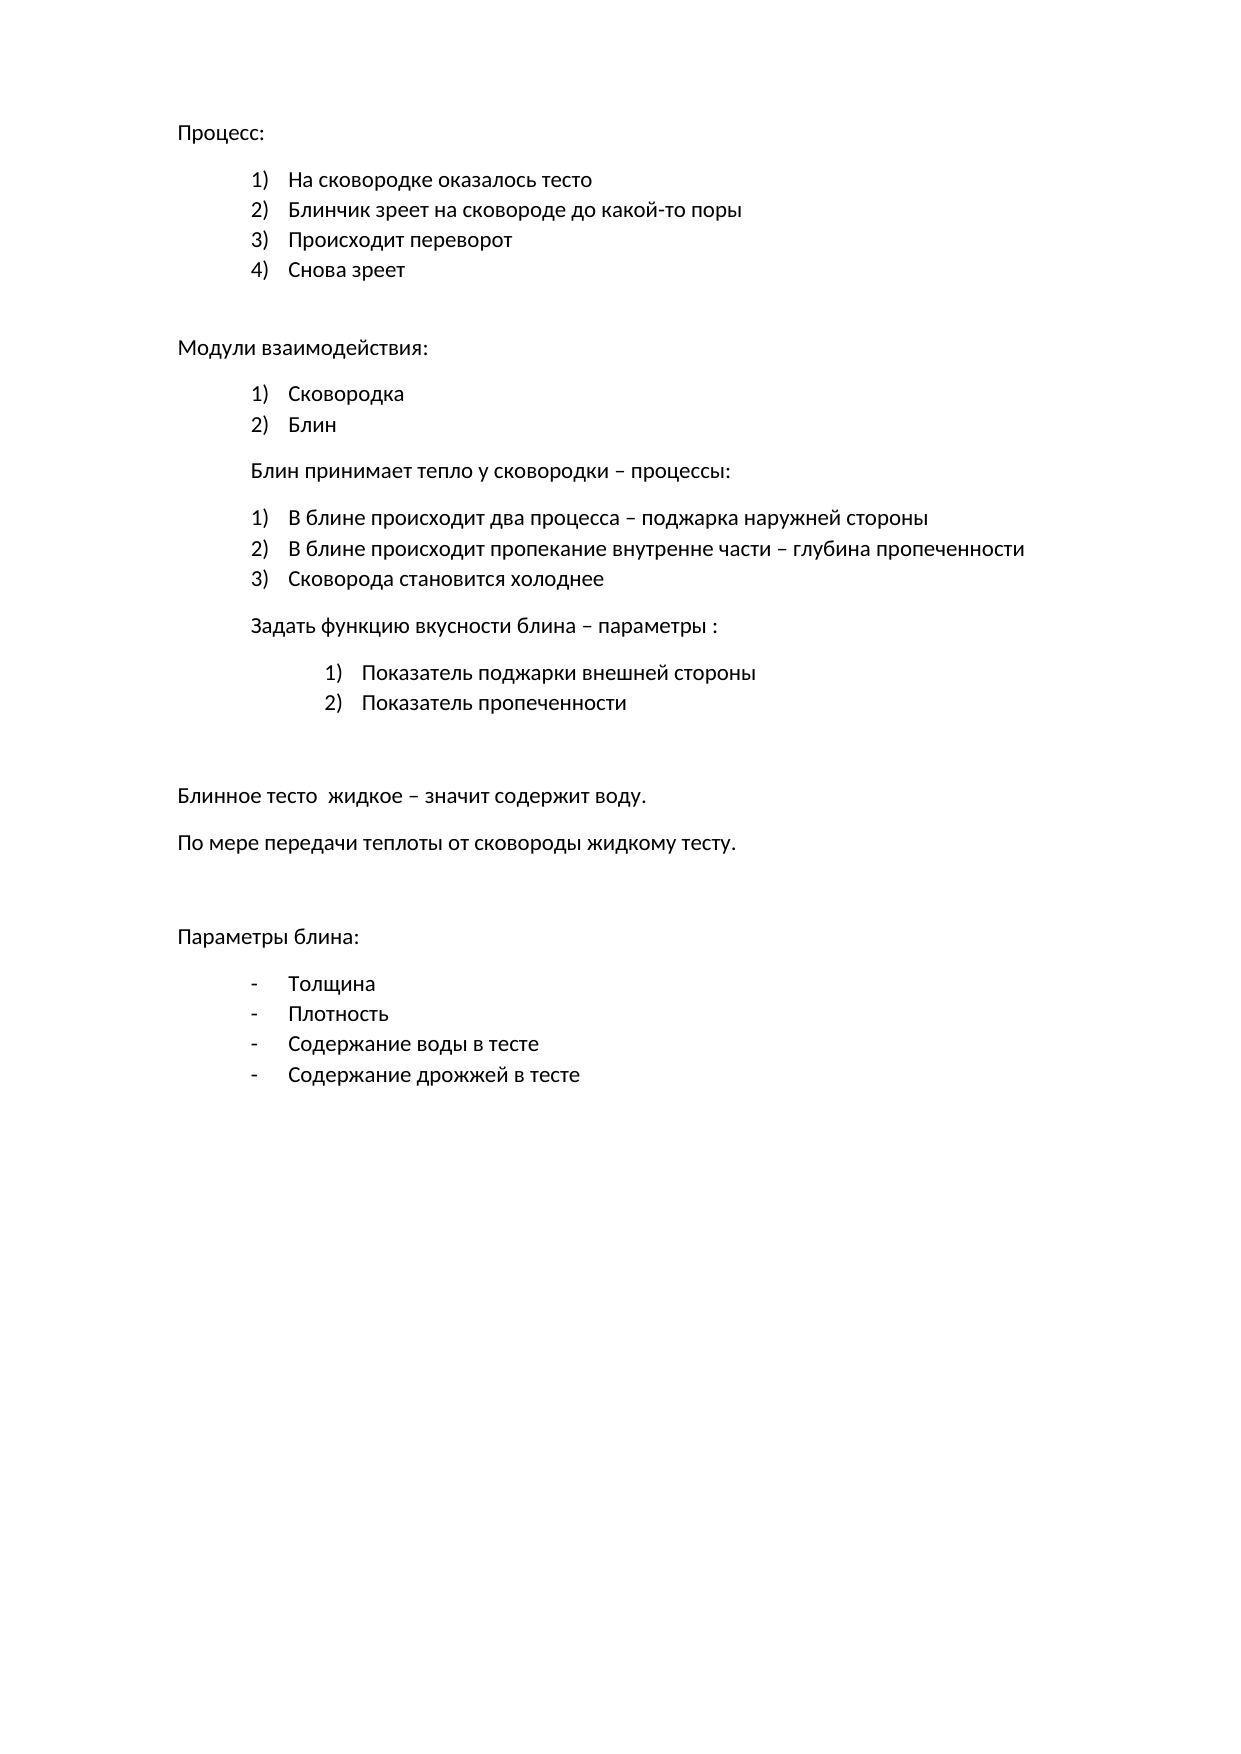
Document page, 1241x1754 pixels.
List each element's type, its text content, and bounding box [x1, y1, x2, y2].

list Происходит переворот [251, 225, 1152, 253]
list В блине происходит два процесса – поджарка наружней стороны [251, 503, 1152, 532]
text Задать функцию вкусности блина – параметры : [251, 611, 1152, 639]
list В блине происходит пропекание внутренне части – глубина пропеченности [251, 534, 1152, 562]
text Модули взаимодействия: [177, 333, 1152, 361]
text Параметры блина: [177, 922, 1152, 950]
text Блинное тесто жидкое – значит содержит воду. [177, 782, 1152, 810]
text По мере передачи теплоты от сковороды жидкому тесту. [177, 828, 1152, 857]
list Плотность [251, 999, 1152, 1027]
list Содержание дрожжей в тесте [251, 1060, 1152, 1088]
list Снова зреет [251, 256, 1152, 284]
list На сковородке оказалось тесто [251, 165, 1152, 193]
list Блин [251, 410, 1152, 438]
list Содержание воды в тесте [251, 1029, 1152, 1058]
list Сковорода становится холоднее [251, 564, 1152, 592]
list Блинчик зреет на сковороде до какой-то поры [251, 195, 1152, 223]
list Показатель пропеченности [324, 688, 1152, 716]
list Показатель поджарки внешней стороны [324, 658, 1152, 686]
text Блин принимает тепло у сковородки – процессы: [251, 457, 1152, 485]
list Сковородка [251, 379, 1152, 408]
list Толщина [251, 969, 1152, 997]
text Процесс: [177, 118, 1152, 146]
